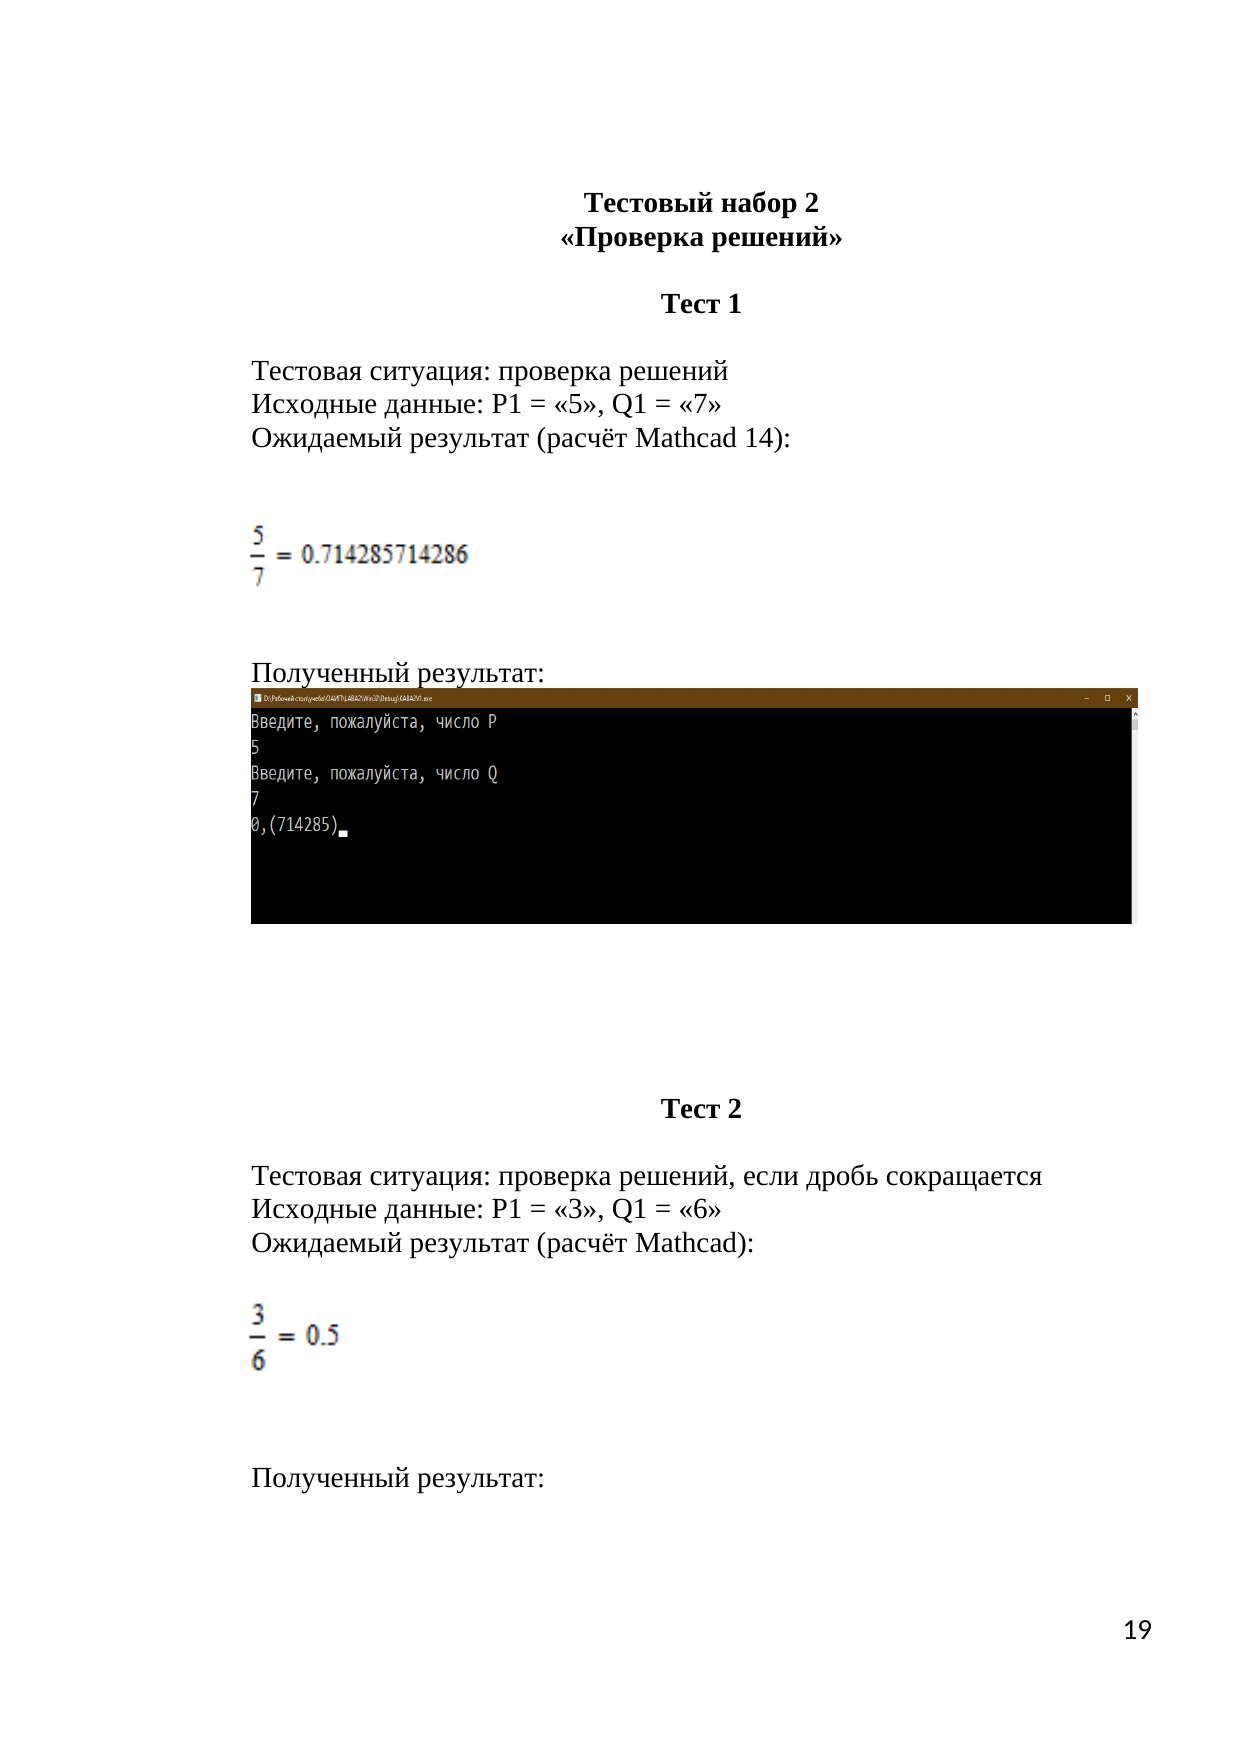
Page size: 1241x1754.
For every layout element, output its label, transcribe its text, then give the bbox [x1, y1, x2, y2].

picture [251, 688, 1138, 924]
picture [185, 488, 561, 626]
text Ожидаемый результат (расчёт Mathcad 14): [177, 420, 1152, 453]
text Ожидаемый результат (расчёт Mathcad): [177, 1225, 1152, 1258]
text Тестовый набор 2 [177, 185, 1152, 219]
text Тестовая ситуация: проверка решений [177, 353, 1152, 386]
text «Проверка решений» [177, 219, 1152, 252]
text Тест 1 [177, 286, 1152, 319]
picture [189, 1259, 417, 1401]
text Исходные данные: P1 = «3», Q1 = «6» [177, 1191, 1152, 1225]
text Полученный результат: [177, 1460, 1152, 1493]
text Исходные данные: P1 = «5», Q1 = «7» [177, 386, 1152, 420]
text Тестовая ситуация: проверка решений, если дробь сокращается [177, 1158, 1152, 1191]
text Тест 2 [177, 1091, 1152, 1124]
text Полученный результат: [177, 655, 1152, 688]
